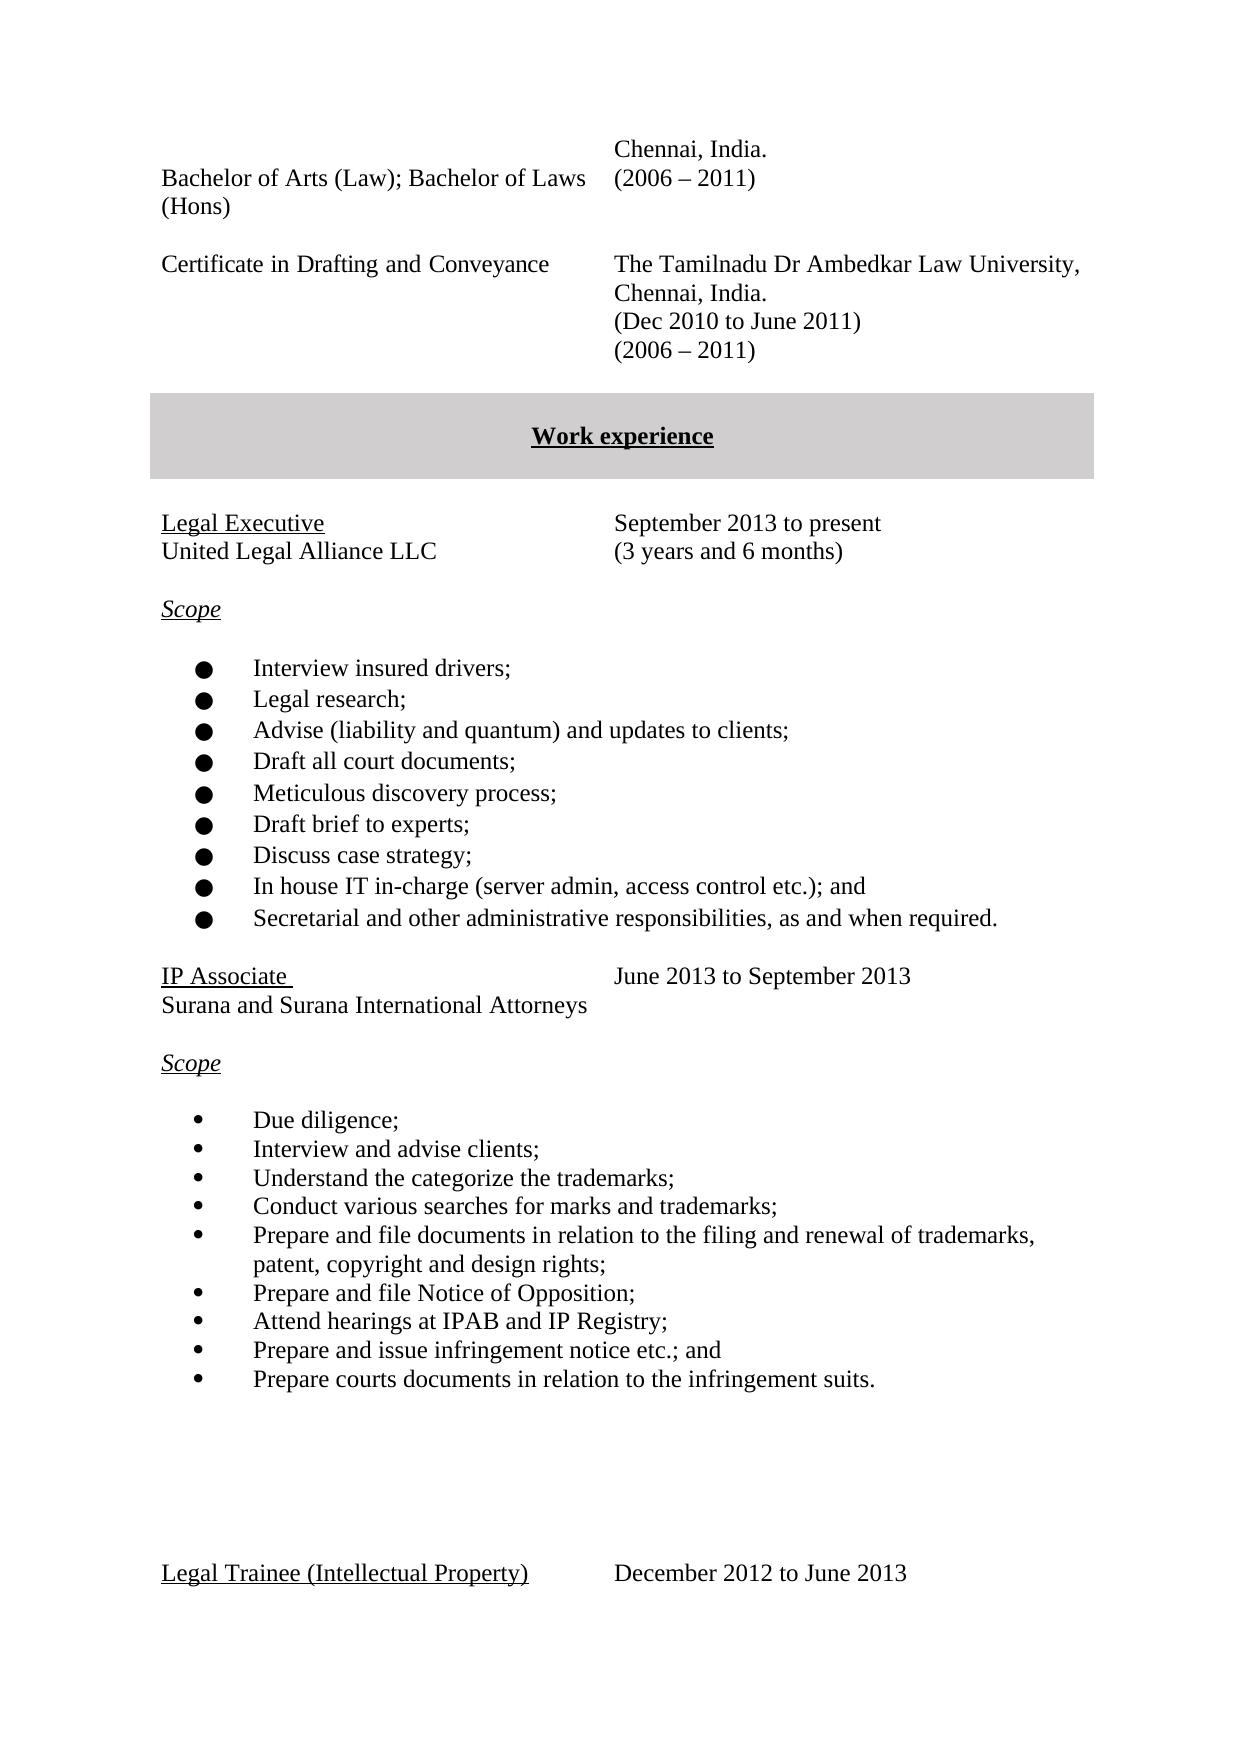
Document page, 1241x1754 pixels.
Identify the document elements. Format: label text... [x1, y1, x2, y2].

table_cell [603, 134, 1094, 249]
table_cell IP Associate Surana and Surana International Attorneys [150, 961, 603, 1048]
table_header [150, 1558, 603, 1594]
table_cell Certificate in Drafting and Conveyance [150, 249, 603, 393]
table_cell Work experience [150, 393, 1094, 479]
table_cell The Tamilnadu Dr Ambedkar Law University, Chennai, India. (Dec 2010 to June 2011) (2006 – 2011) [603, 249, 1094, 393]
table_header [603, 1558, 1109, 1594]
table_cell September 2013 to present (3 years and 6 months) [603, 479, 1094, 594]
table_cell Scope Interview insured drivers; Legal research; Advise (liability and quantum) and updates to clients; Draft all court documents; Meticulous discovery process; Draft brief to experts; Discuss case strategy; In house IT in-charge (server admin, access control etc.); and Secretarial and other administrative responsibilities, as and when required. [150, 594, 1094, 961]
table_cell June 2013 to September 2013 [603, 961, 1094, 1048]
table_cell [150, 134, 603, 249]
table_cell Legal Executive United Legal Alliance LLC [150, 479, 603, 594]
table_cell Scope Due diligence; Interview and advise clients; Understand the categorize the trademarks; Conduct various searches for marks and trademarks; Prepare and file documents in relation to the filing and renewal of trademarks, patent, copyright and design rights; Prepare and file Notice of Opposition; Attend hearings at IPAB and IP Registry; Prepare and issue infringement notice etc.; and Prepare courts documents in relation to the infringement suits. [150, 1048, 1094, 1436]
